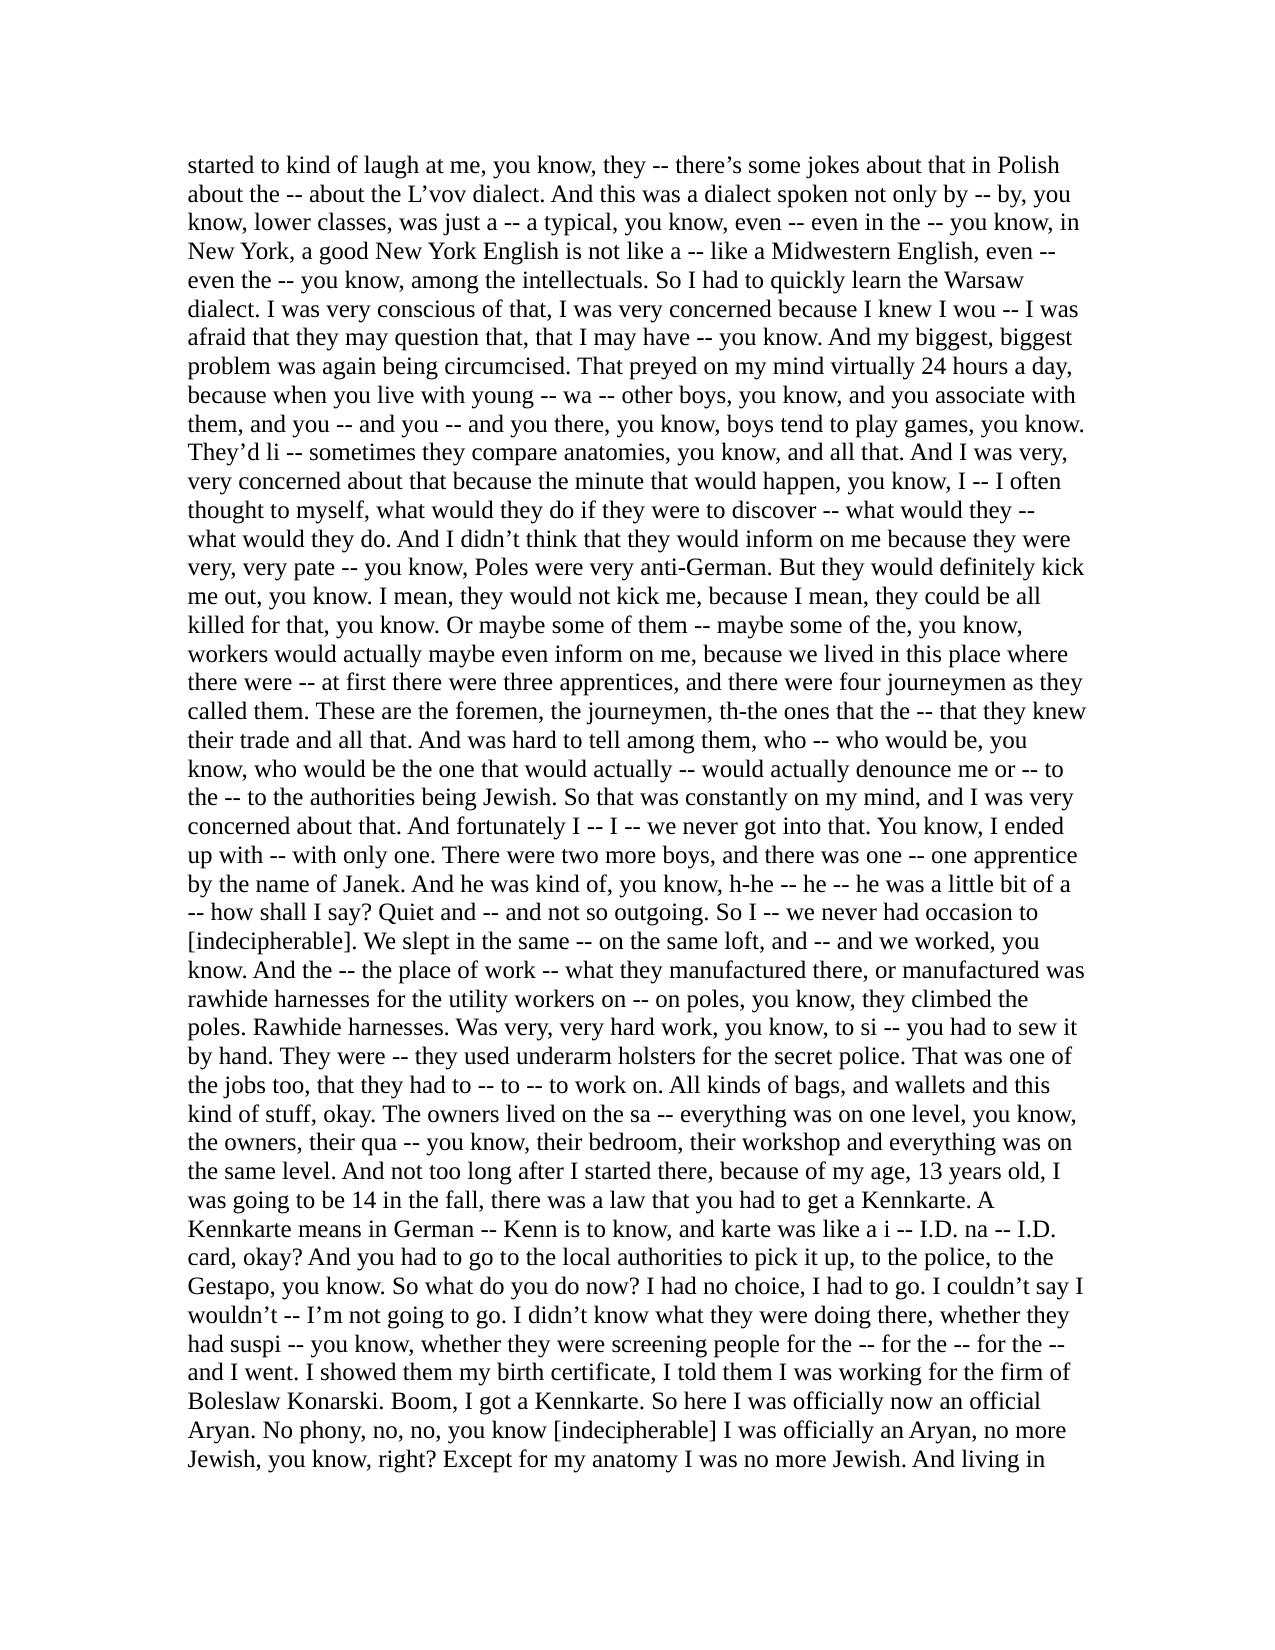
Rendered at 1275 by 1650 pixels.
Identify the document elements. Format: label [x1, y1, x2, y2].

text [187, 150, 1087, 1472]
